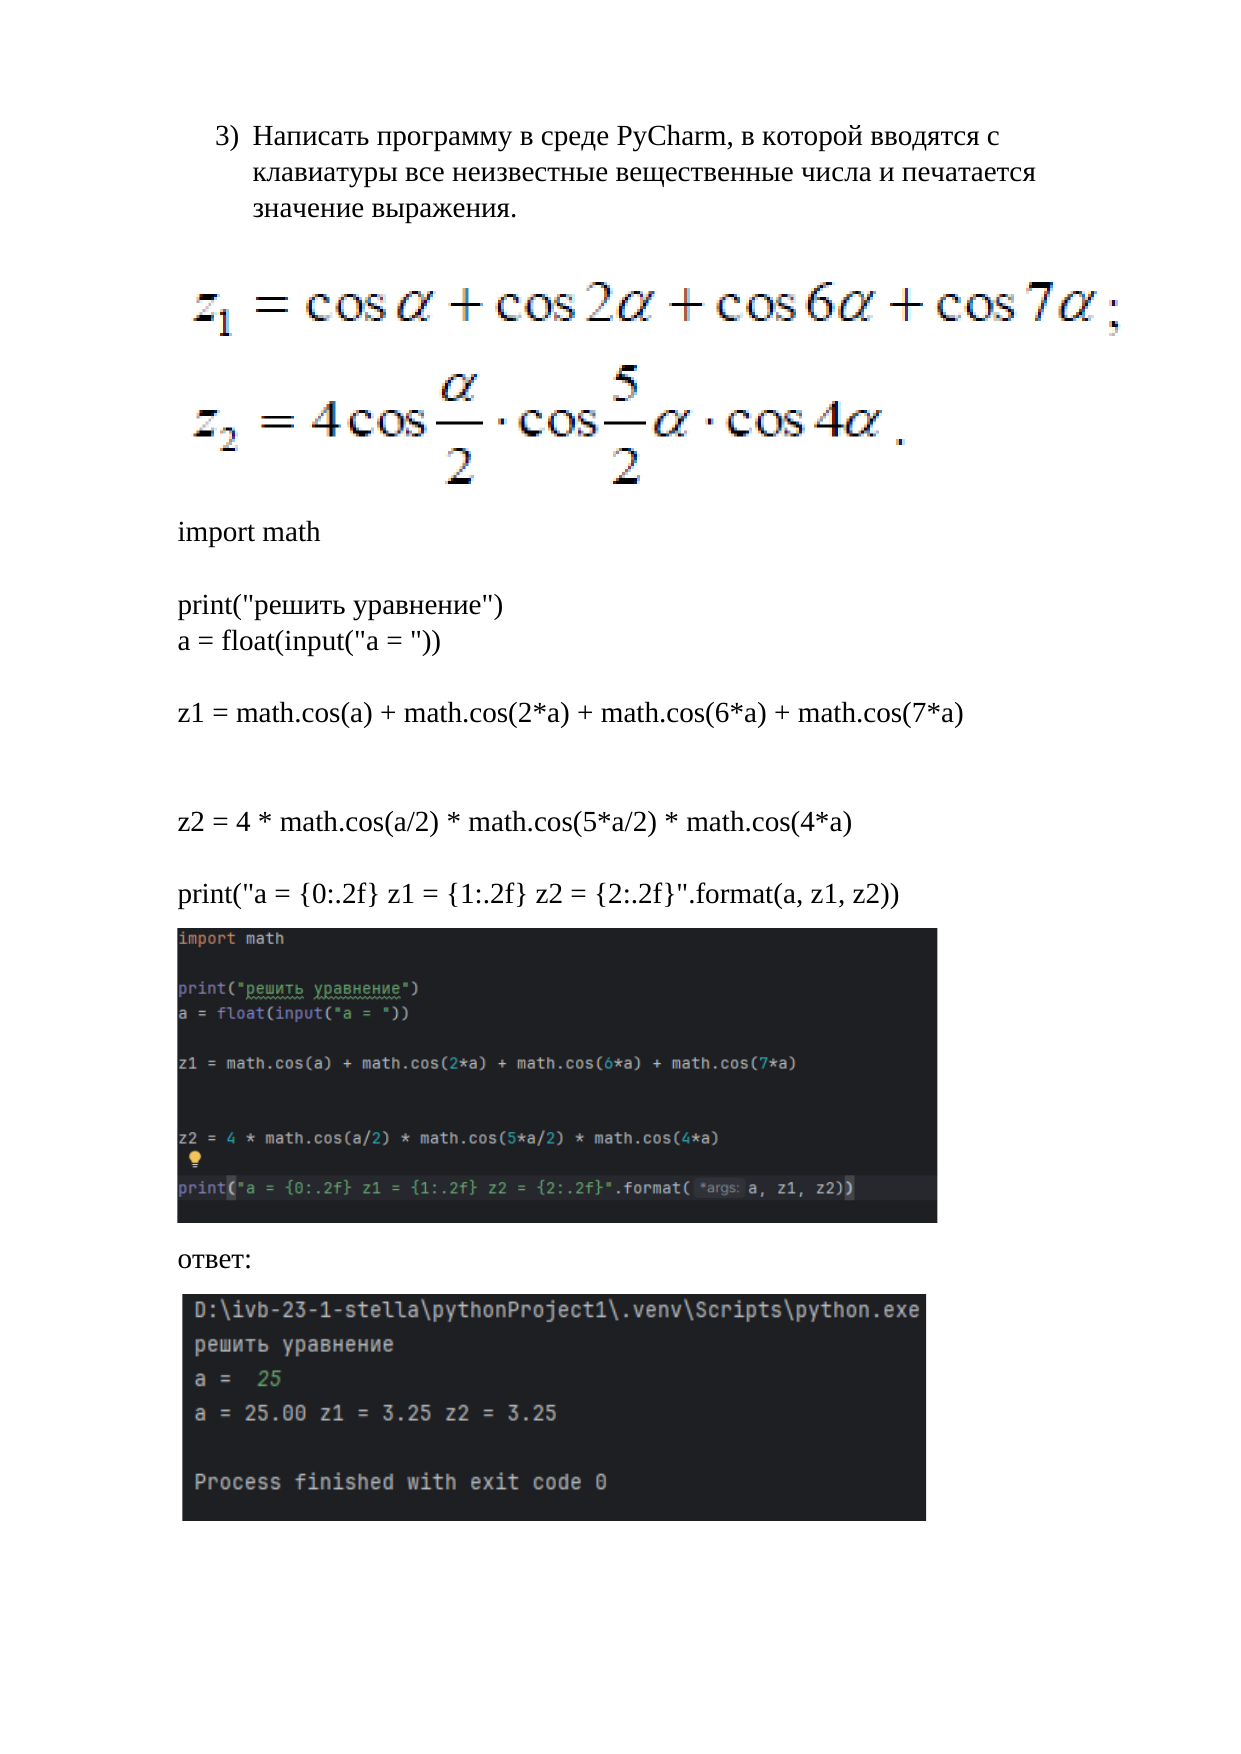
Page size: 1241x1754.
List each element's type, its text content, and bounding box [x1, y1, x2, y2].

picture [177, 279, 1152, 496]
list Написать программу в среде PyCharm, в которой вводятся с клавиатуры все неизвестные вещественные числа и печатается значение выражения. [215, 118, 1152, 224]
text import math print("решить уравнение") a = float(input("a = ")) z1 = math.cos(a) + math.cos(2*a) + math.cos(6*a) + math.cos(7*a) z2 = 4 * math.cos(a/2) * math.cos(5*a/2) * math.cos(4*a) print("a = {0:.2f} z1 = {1:.2f} z2 = {2:.2f}".format(a, z1, z2)) [177, 514, 1152, 909]
picture [177, 928, 938, 1223]
text ответ: [177, 1241, 1152, 1275]
picture [182, 1294, 927, 1521]
